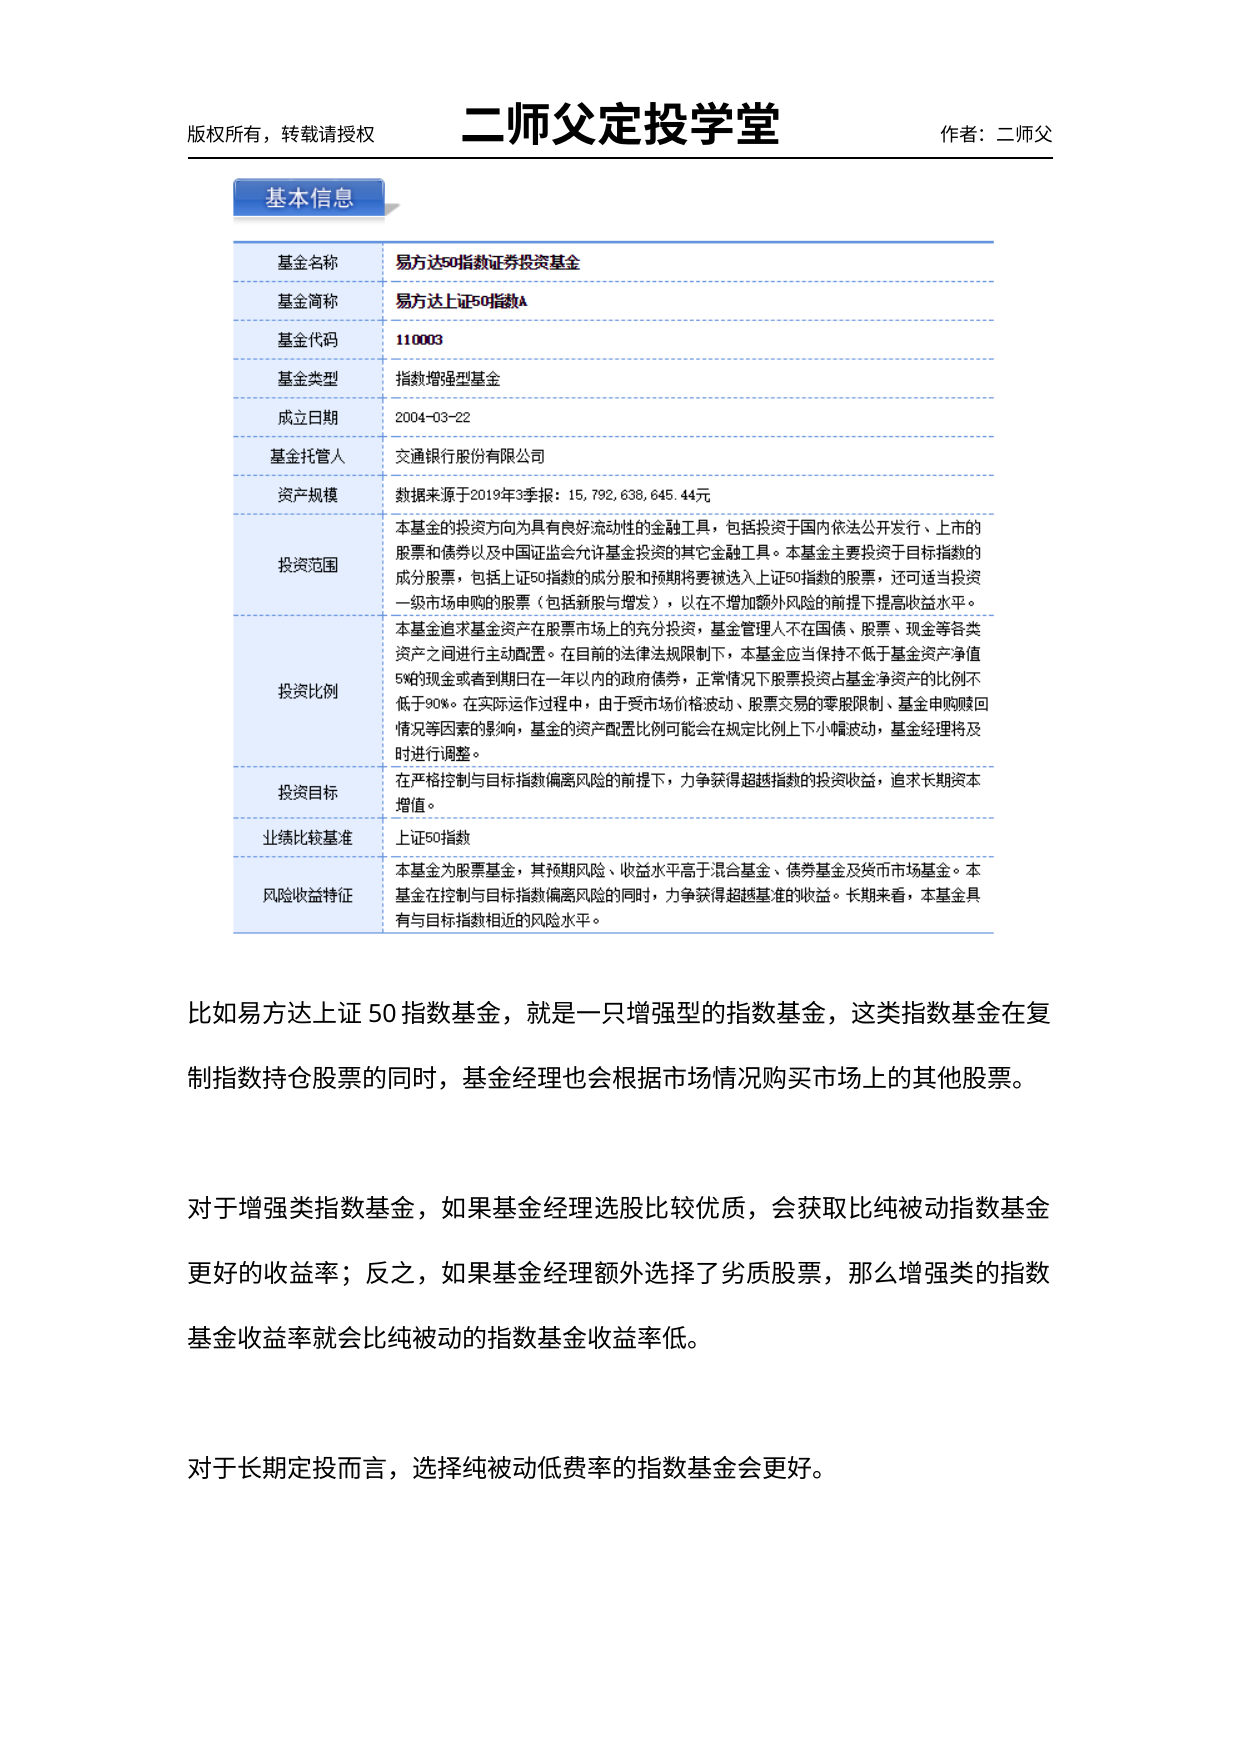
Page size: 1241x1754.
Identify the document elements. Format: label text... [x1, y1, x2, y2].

text 对于增强类指数基金，如果基金经理选股比较优质，会获取比纯被动指数基金更好的收益率；反之，如果基金经理额外选择了劣质股票，那么增强类的指数基金收益率就会比纯被动的指数基金收益率低。 [187, 1174, 1053, 1369]
text 对于长期定投而言，选择纯被动低费率的指数基金会更好。 [187, 1434, 1053, 1499]
picture [216, 166, 1024, 955]
text 比如易方达上证50指数基金，就是一只增强型的指数基金，这类指数基金在复制指数持仓股票的同时，基金经理也会根据市场情况购买市场上的其他股票。 [187, 979, 1053, 1109]
